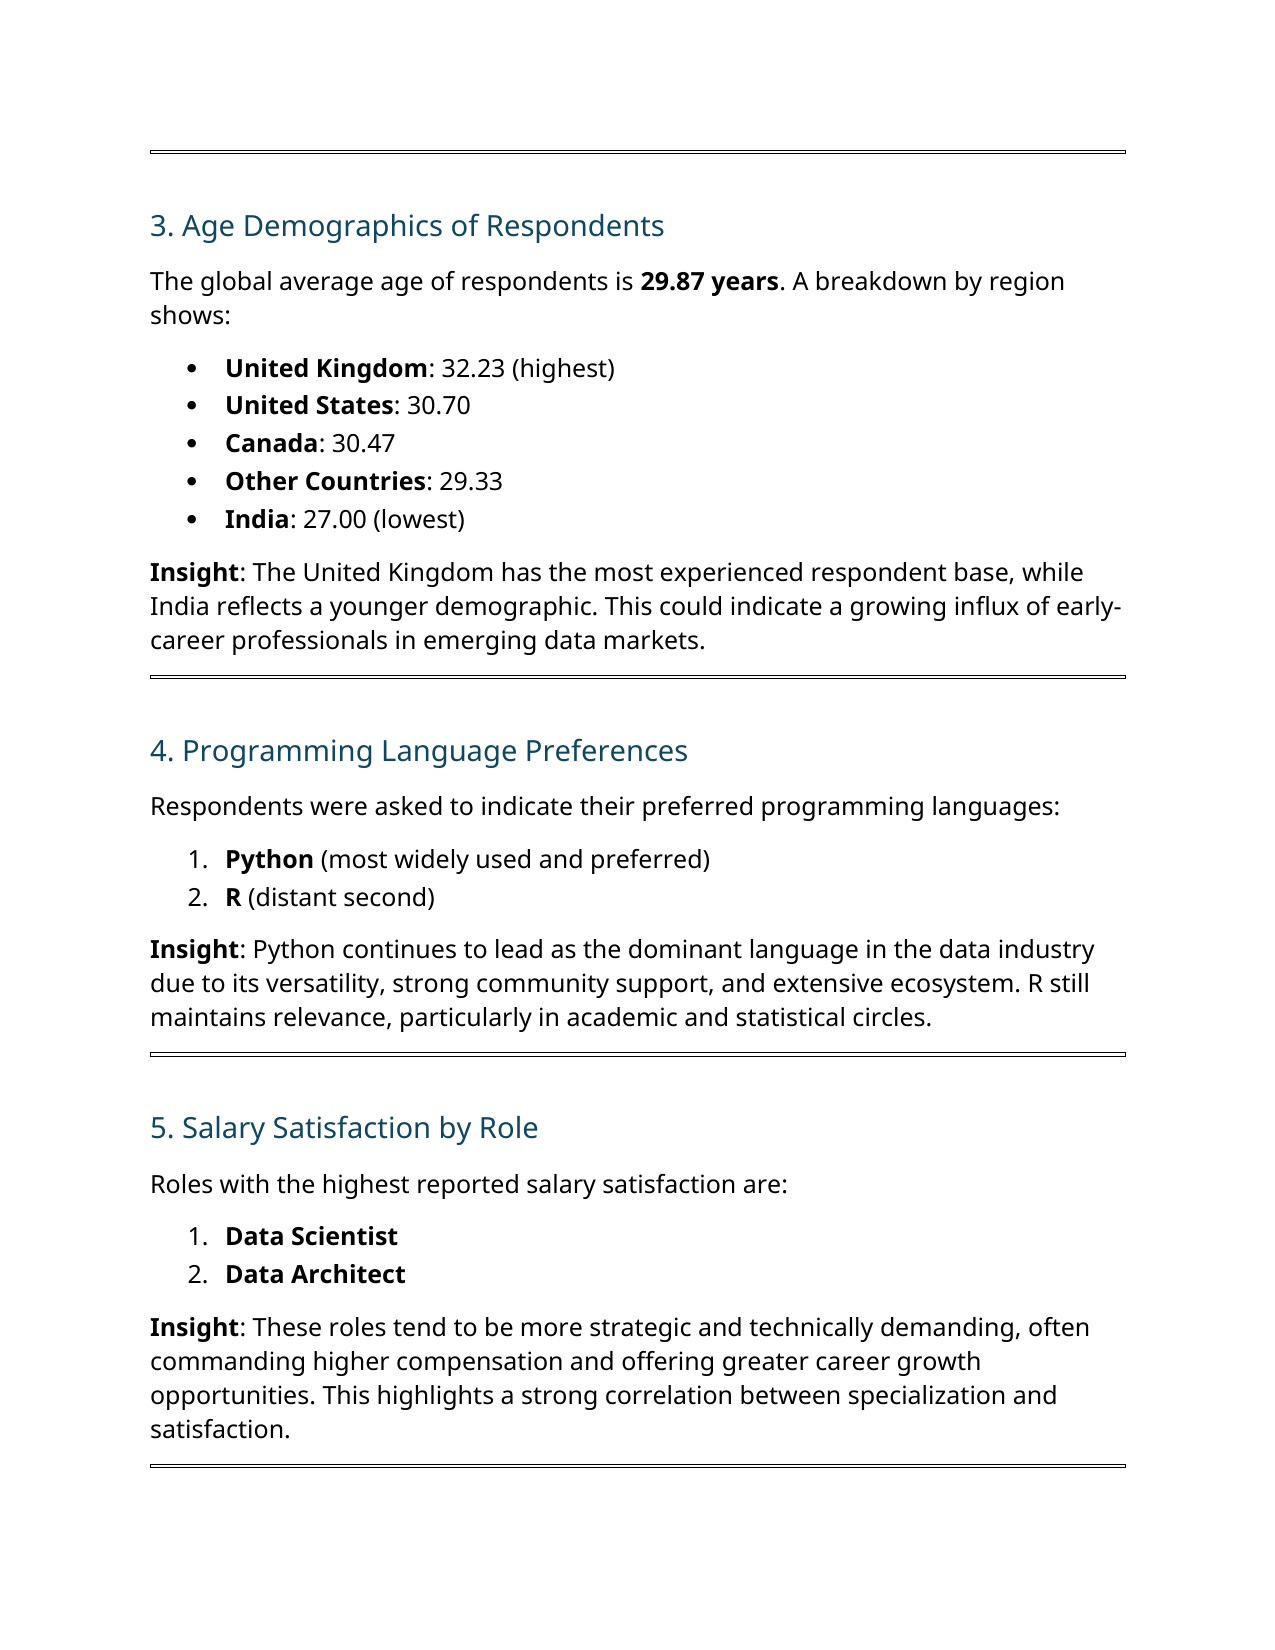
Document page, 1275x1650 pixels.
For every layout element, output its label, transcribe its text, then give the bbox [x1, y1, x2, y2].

list Canada: 30.47 [187, 426, 1125, 460]
text Insight: These roles tend to be more strategic and technically demanding, often commanding higher compensation and offering greater career growth opportunities. This highlights a strong correlation between specialization and satisfaction. [150, 1310, 1125, 1446]
list Other Countries: 29.33 [187, 464, 1125, 498]
list United States: 30.70 [187, 388, 1125, 422]
list Python (most widely used and preferred) [187, 841, 1125, 875]
subtitle 5. Salary Satisfaction by Role [150, 1108, 1125, 1147]
text Insight: Python continues to lead as the dominant language in the data industry due to its versatility, strong community support, and extensive ecosystem. R still maintains relevance, particularly in academic and statistical circles. [150, 932, 1125, 1034]
list R (distant second) [187, 879, 1125, 913]
text Insight: The United Kingdom has the most experienced respondent base, while India reflects a younger demographic. This could indicate a growing influx of early-career professionals in emerging data markets. [150, 554, 1125, 656]
list United Kingdom: 32.23 (highest) [187, 350, 1125, 384]
list India: 27.00 (lowest) [187, 501, 1125, 536]
text The global average age of respondents is 29.87 years. A breakdown by region shows: [150, 263, 1125, 331]
list Data Architect [187, 1257, 1125, 1291]
list Data Scientist [187, 1219, 1125, 1253]
text Respondents were asked to indicate their preferred programming languages: [150, 788, 1125, 823]
text Roles with the highest reported salary satisfaction are: [150, 1166, 1125, 1200]
subtitle 4. Programming Language Preferences [150, 730, 1125, 770]
subtitle 3. Age Demographics of Respondents [150, 205, 1125, 244]
